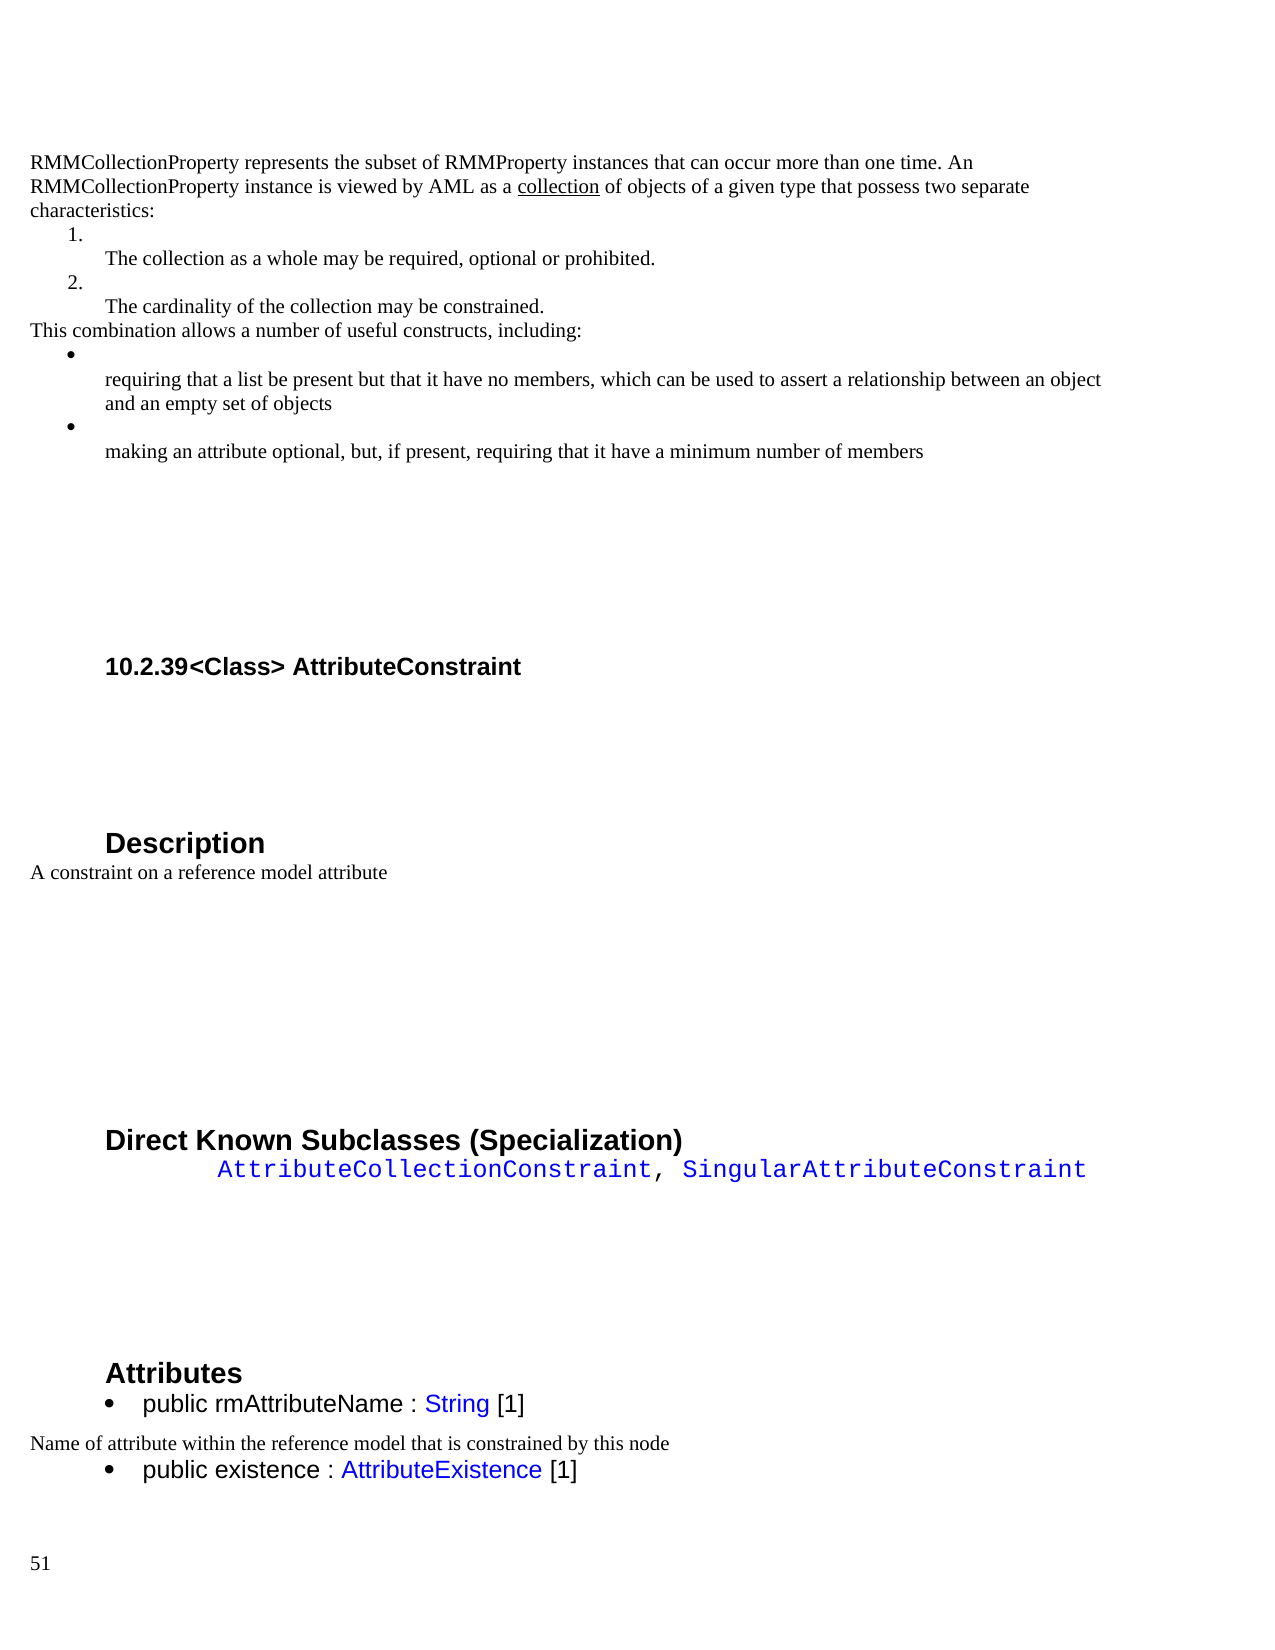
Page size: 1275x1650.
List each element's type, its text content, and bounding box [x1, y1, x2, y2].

text Name of attribute within the reference model that is constrained by this node [30, 1431, 1125, 1455]
text requiring that a list be present but that it have no members, which can be used to assert a relationship between an object and an empty set of objects [105, 367, 1125, 415]
text The cardinality of the collection may be constrained. [105, 294, 1125, 318]
subtitle Attributes [105, 1356, 1125, 1389]
list public rmAttributeName : String [1] [105, 1389, 1165, 1418]
list public existence : AttributeExistence [1] [105, 1455, 1165, 1483]
text The collection as a whole may be required, optional or prohibited. [105, 246, 1125, 270]
subtitle Description [105, 826, 1125, 860]
text This combination allows a number of useful constructs, including: [30, 318, 1125, 342]
text AttributeCollectionConstraint, SingularAttributeConstraint [217, 1157, 1165, 1185]
text A constraint on a reference model attribute [30, 860, 1125, 884]
subtitle <Class> AttributeConstraint [105, 652, 1125, 681]
text making an attribute optional, but, if present, requiring that it have a minimum number of members [105, 439, 1125, 463]
subtitle Direct Known Subclasses (Specialization) [105, 1123, 1125, 1157]
text RMMCollectionProperty represents the subset of RMMProperty instances that can occur more than one time. An RMMCollectionProperty instance is viewed by AML as a collection of objects of a given type that possess two separate characteristics: [30, 150, 1125, 222]
